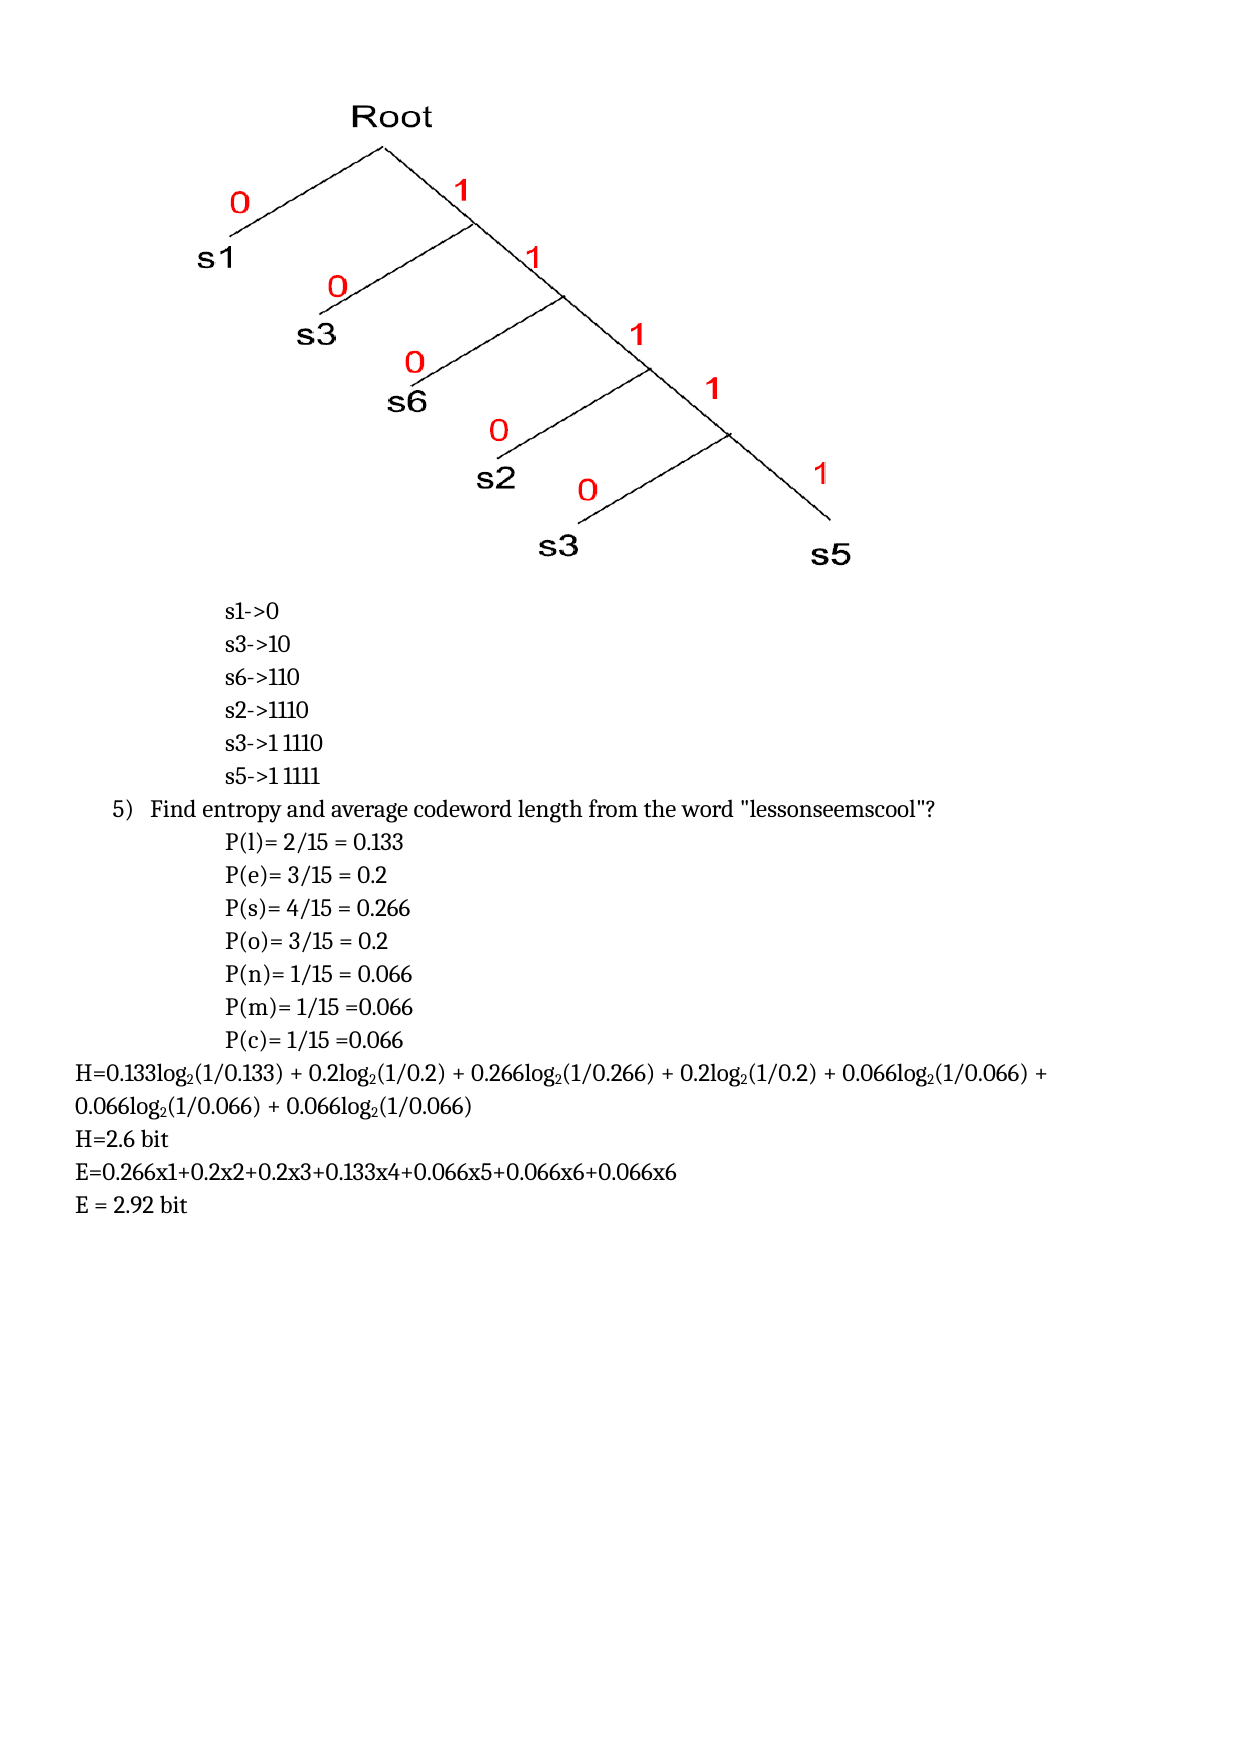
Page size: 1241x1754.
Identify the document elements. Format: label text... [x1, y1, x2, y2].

picture [150, 75, 923, 593]
list P(l)= 2/15 = 0.133 [225, 828, 1165, 857]
text H=0.133log2(1/0.133) + 0.2log2(1/0.2) + 0.266log2(1/0.266) + 0.2log2(1/0.2) + 0.066log2(1/0.066) + 0.066log2(1/0.066) + 0.066log2(1/0.066) [75, 1059, 1165, 1121]
text s1->0 [225, 597, 1165, 626]
text s2->1110 [225, 696, 1165, 725]
text E = 2.92 bit [75, 1191, 1165, 1220]
list Find entropy and average codeword length from the word "lessonseemscool"? [112, 795, 1165, 824]
text H=2.6 bit [75, 1125, 1165, 1154]
list P(n)= 1/15 = 0.066 [225, 960, 1165, 989]
text s3->1 1110 [225, 729, 1165, 758]
text E=0.266x1+0.2x2+0.2x3+0.133x4+0.066x5+0.066x6+0.066x6 [75, 1158, 1165, 1187]
list P(s)= 4/15 = 0.266 [225, 894, 1165, 923]
text s5->1 1111 [225, 762, 1165, 791]
list P(o)= 3/15 = 0.2 [225, 927, 1165, 956]
text s6->110 [225, 663, 1165, 692]
text s3->10 [225, 630, 1165, 659]
list P(c)= 1/15 =0.066 [225, 1026, 1165, 1055]
list P(e)= 3/15 = 0.2 [225, 861, 1165, 890]
list P(m)= 1/15 =0.066 [225, 993, 1165, 1022]
